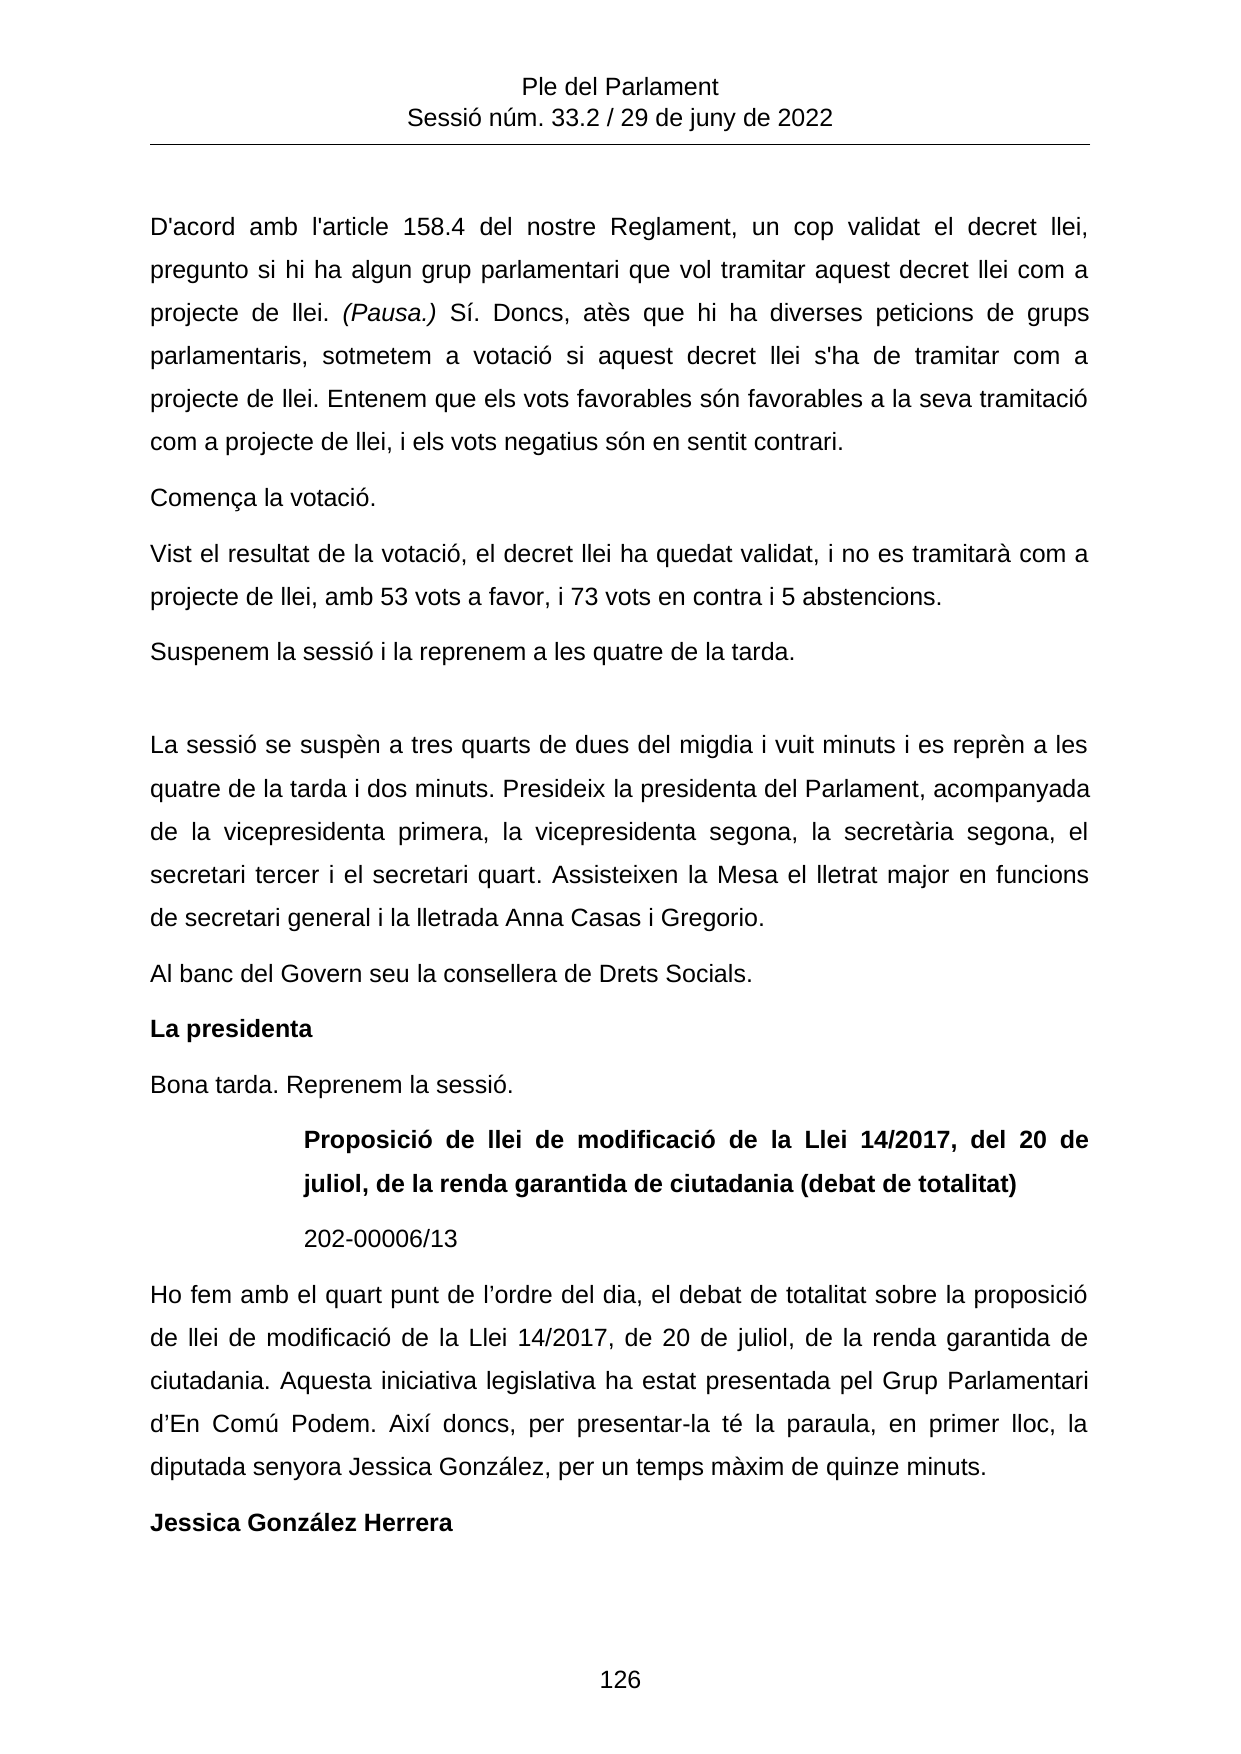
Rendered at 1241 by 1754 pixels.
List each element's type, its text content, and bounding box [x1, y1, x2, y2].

text Comença la votació. [150, 483, 1090, 512]
text Proposició de llei de modificació de la Llei 14/2017, del 20 de juliol, de la renda garantida de ciutadania (debat de totalitat) [303, 1126, 1090, 1197]
text La presidenta [150, 1014, 1090, 1043]
text D'acord amb l'article 158.4 del nostre Reglament, un cop validat el decret llei, pregunto si hi ha algun grup parlamentari que vol tramitar aquest decret llei com a projecte de llei. (Pausa.) Sí. Doncs, atès que hi ha diverses peticions de grups parlamentaris, sotmetem a votació si aquest decret llei s'ha de tramitar com a projecte de llei. Entenem que els vots favorables són favorables a la seva tramitació com a projecte de llei, i els vots negatius són en sentit contrari. [150, 212, 1090, 456]
text Suspenem la sessió i la reprenem a les quatre de la tarda. [150, 637, 1090, 666]
text Bona tarda. Reprenem la sessió. [150, 1070, 1090, 1099]
text Ho fem amb el quart punt de l’ordre del dia, el debat de totalitat sobre la proposició de llei de modificació de la Llei 14/2017, de 20 de juliol, de la renda garantida de ciutadania. Aquesta iniciativa legislativa ha estat presentada pel Grup Parlamentari d’En Comú Podem. Així doncs, per presentar-la té la paraula, en primer lloc, la diputada senyora Jessica González, per un temps màxim de quinze minuts. [150, 1280, 1090, 1481]
text La sessió se suspèn a tres quarts de dues del migdia i vuit minuts i es reprèn a les quatre de la tarda i dos minuts. Presideix la presidenta del Parlament, acompanyada de la vicepresidenta primera, la vicepresidenta segona, la secretària segona, el secretari tercer i el secretari quart. Assisteixen la Mesa el lletrat major en funcions de secretari general i la lletrada Anna Casas i Gregorio. [150, 731, 1090, 932]
text Vist el resultat de la votació, el decret llei ha quedat validat, i no es tramitarà com a projecte de llei, amb 53 vots a favor, i 73 vots en contra i 5 abstencions. [150, 539, 1090, 611]
text Jessica González Herrera [150, 1508, 1090, 1537]
text Al banc del Govern seu la consellera de Drets Socials. [150, 959, 1090, 987]
text 202-00006/13 [303, 1224, 1090, 1253]
